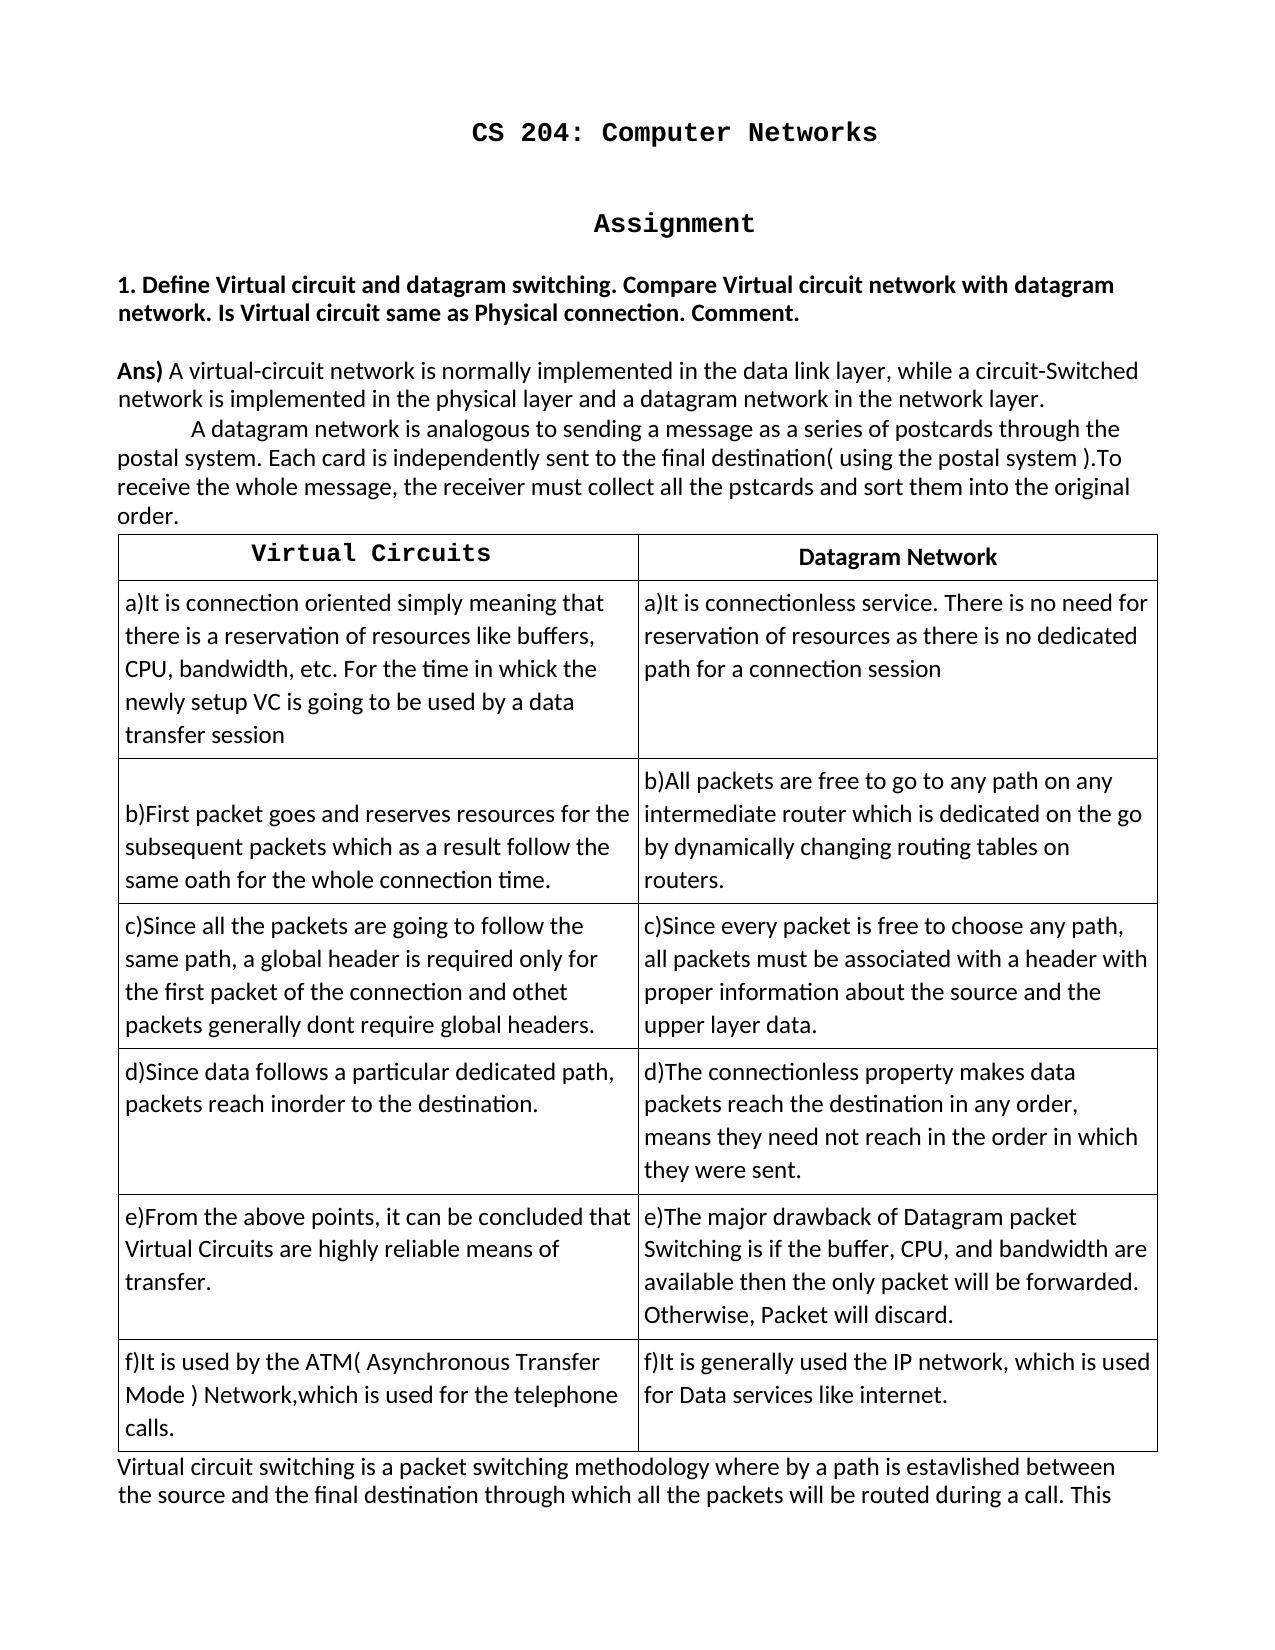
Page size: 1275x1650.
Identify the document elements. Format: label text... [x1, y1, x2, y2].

table_cell d)The connectionless property makes data packets reach the destination in any order, means they need not reach in the order in which they were sent. [639, 1049, 1157, 1193]
text 1. Define Virtual circuit and datagram switching. Compare Virtual circuit network with datagram network. Is Virtual circuit same as Physical connection. Comment. [117, 270, 1156, 328]
text Ans) A virtual-circuit network is normally implemented in the data link layer, while a circuit-Switched network is implemented in the physical layer and a datagram network in the network layer. [117, 356, 1156, 414]
text CS 204: Computer Networks [194, 118, 1156, 149]
table_cell c)Since all the packets are going to follow the same path, a global header is required only for the first packet of the connection and othet packets generally dont require global headers. [119, 904, 638, 1048]
table_cell e)From the above points, it can be concluded that Virtual Circuits are highly reliable means of transfer. [119, 1195, 638, 1338]
table_cell c)Since every packet is free to choose any path, all packets must be associated with a header with proper information about the source and the upper layer data. [639, 904, 1157, 1048]
table_header Virtual Circuits [119, 535, 638, 580]
table_cell b)First packet goes and reserves resources for the subsequent packets which as a result follow the same oath for the whole connection time. [119, 759, 638, 903]
table_cell e)The major drawback of Datagram packet Switching is if the buffer, CPU, and bandwidth are available then the only packet will be forwarded. Otherwise, Packet will discard. [639, 1195, 1157, 1338]
text A datagram network is analogous to sending a message as a series of postcards through the postal system. Each card is independently sent to the final destination( using the postal system ).To receive the whole message, the receiver must collect all the pstcards and sort them into the original order. [117, 414, 1156, 530]
table_cell d)Since data follows a particular dedicated path, packets reach inorder to the destination. [119, 1049, 638, 1193]
text Assignment [194, 210, 1156, 241]
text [117, 1452, 1156, 1510]
table_cell a)It is connection oriented simply meaning that there is a reservation of resources like buffers, CPU, bandwidth, etc. For the time in whick the newly setup VC is going to be used by a data transfer session [119, 581, 638, 758]
table_cell b)All packets are free to go to any path on any intermediate router which is dedicated on the go by dynamically changing routing tables on routers. [639, 759, 1157, 903]
table_cell f)It is used by the ATM( Asynchronous Transfer Mode ) Network,which is used for the telephone calls. [119, 1340, 638, 1451]
table_header Datagram Network [639, 535, 1157, 580]
table_cell f)It is generally used the IP network, which is used for Data services like internet. [639, 1340, 1157, 1451]
table_cell a)It is connectionless service. There is no need for reservation of resources as there is no dedicated path for a connection session [639, 581, 1157, 758]
